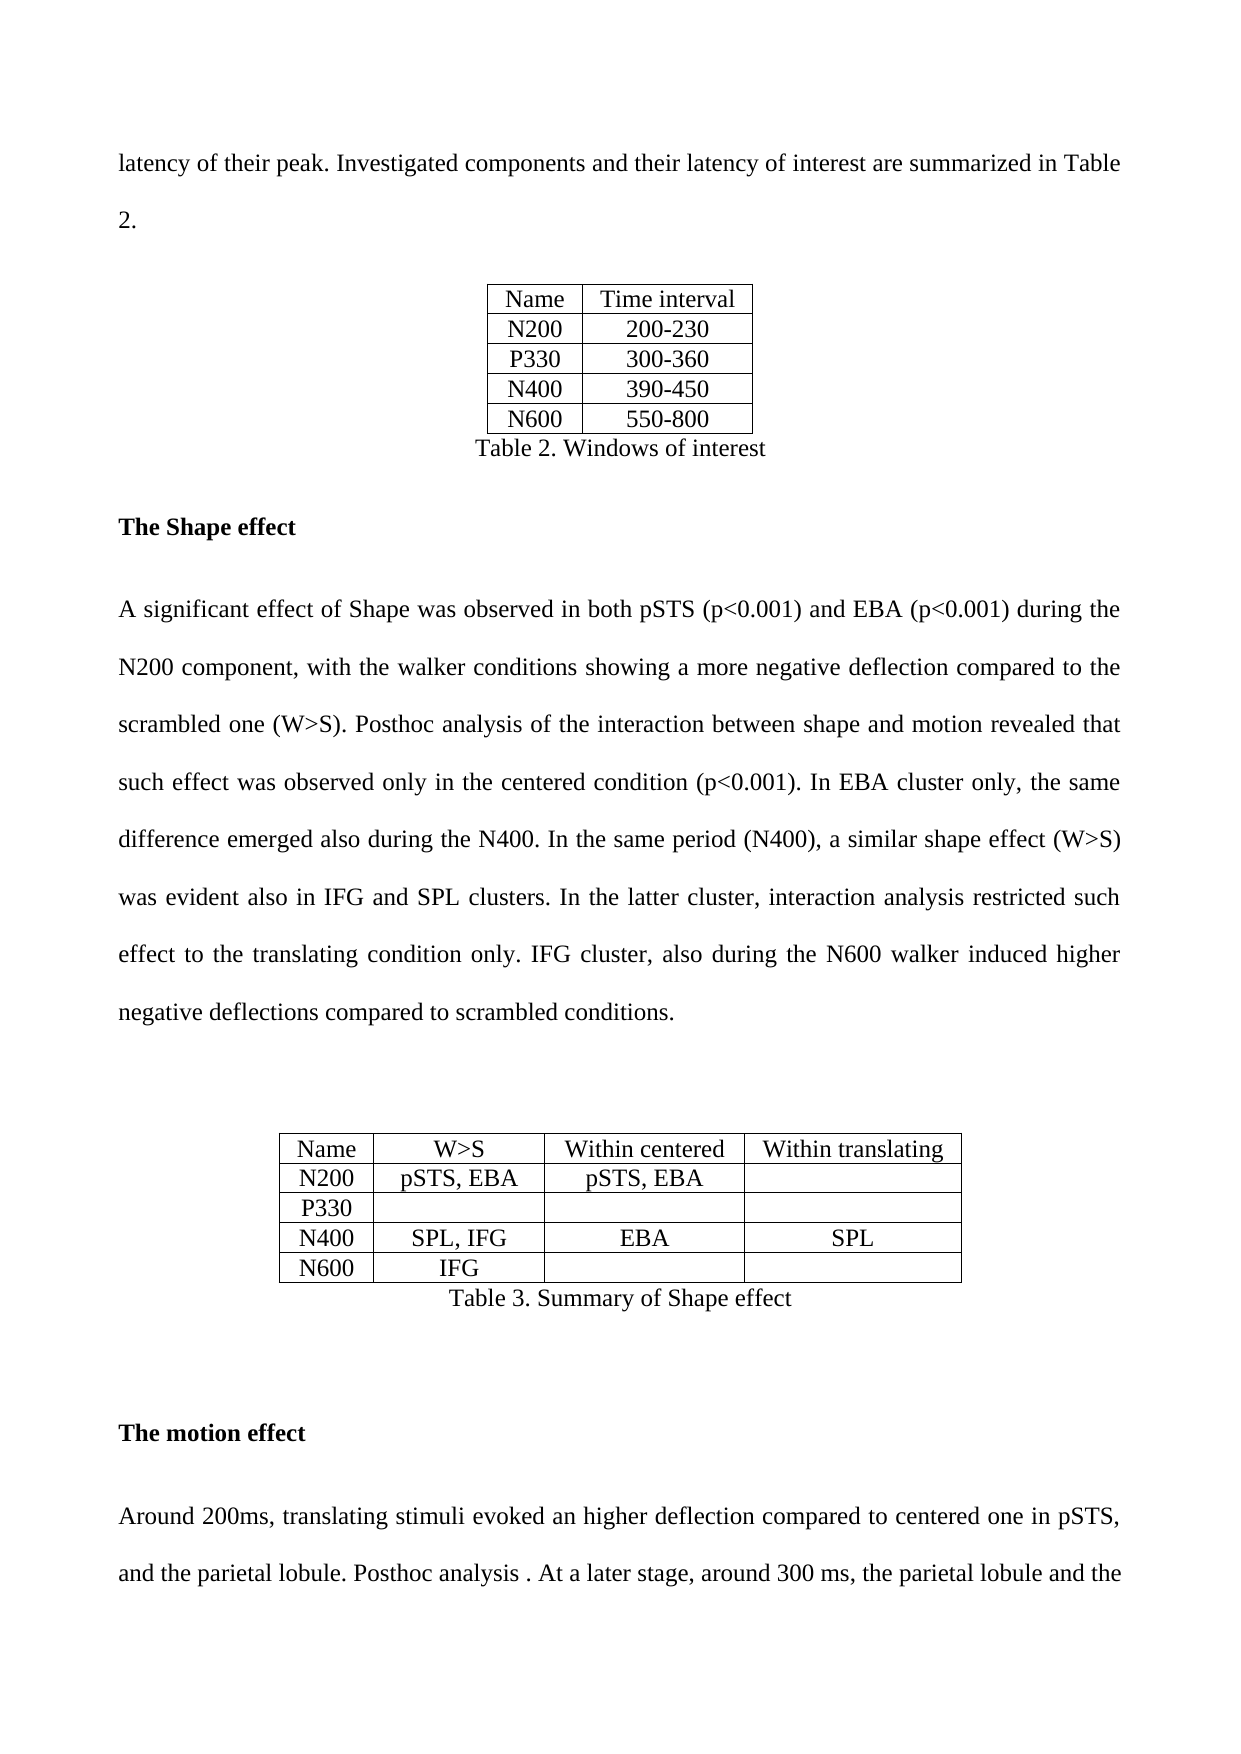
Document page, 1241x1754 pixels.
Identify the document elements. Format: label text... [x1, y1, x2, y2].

table_header Within centered [545, 1134, 744, 1162]
table_cell pSTS, EBA [374, 1164, 544, 1192]
table_cell P330 [280, 1193, 373, 1222]
table_cell [745, 1193, 961, 1222]
table_cell [545, 1193, 744, 1222]
table_cell IFG [374, 1253, 544, 1282]
table_cell [745, 1253, 961, 1282]
table_cell N400 [488, 374, 582, 403]
table_cell SPL [745, 1223, 961, 1252]
subtitle The Shape effect [118, 512, 1122, 541]
text Table 3. Summary of Shape effect [118, 1283, 1122, 1311]
table_cell pSTS, EBA [545, 1164, 744, 1192]
table_cell 300-360 [583, 344, 752, 373]
table_cell [545, 1253, 744, 1282]
table_header Time interval [583, 285, 752, 313]
table_cell N600 [280, 1253, 373, 1282]
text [118, 1501, 1122, 1587]
table_cell N200 [488, 314, 582, 343]
table_cell 390-450 [583, 374, 752, 403]
table_cell EBA [545, 1223, 744, 1252]
table_cell N200 [280, 1164, 373, 1192]
table_header Name [280, 1134, 373, 1162]
table_header Within translating [745, 1134, 961, 1162]
text A significant effect of Shape was observed in both pSTS (p<0.001) and EBA (p<0.001) during the N200 component, with the walker conditions showing a more negative deflection compared to the scrambled one (W>S). Posthoc analysis of the interaction between shape and motion revealed that such effect was observed only in the centered condition (p<0.001). In EBA cluster only, the same difference emerged also during the N400. In the same period (N400), a similar shape effect (W>S) was evident also in IFG and SPL clusters. In the latter cluster, interaction analysis restricted such effect to the translating condition only. IFG cluster, also during the N600 walker induced higher negative deflections compared to scrambled conditions. [118, 594, 1122, 1026]
table_header Name [488, 285, 582, 313]
table_cell [374, 1193, 544, 1222]
table_cell 550-800 [583, 404, 752, 432]
table_cell 200-230 [583, 314, 752, 343]
table_cell N400 [280, 1223, 373, 1252]
subtitle The motion effect [118, 1418, 1122, 1447]
table_cell N600 [488, 404, 582, 432]
text Table 2. Windows of interest [118, 433, 1122, 462]
table_cell P330 [488, 344, 582, 373]
table_cell [745, 1164, 961, 1192]
table_header W>S [374, 1134, 544, 1162]
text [118, 148, 1122, 234]
table_cell SPL, IFG [374, 1223, 544, 1252]
